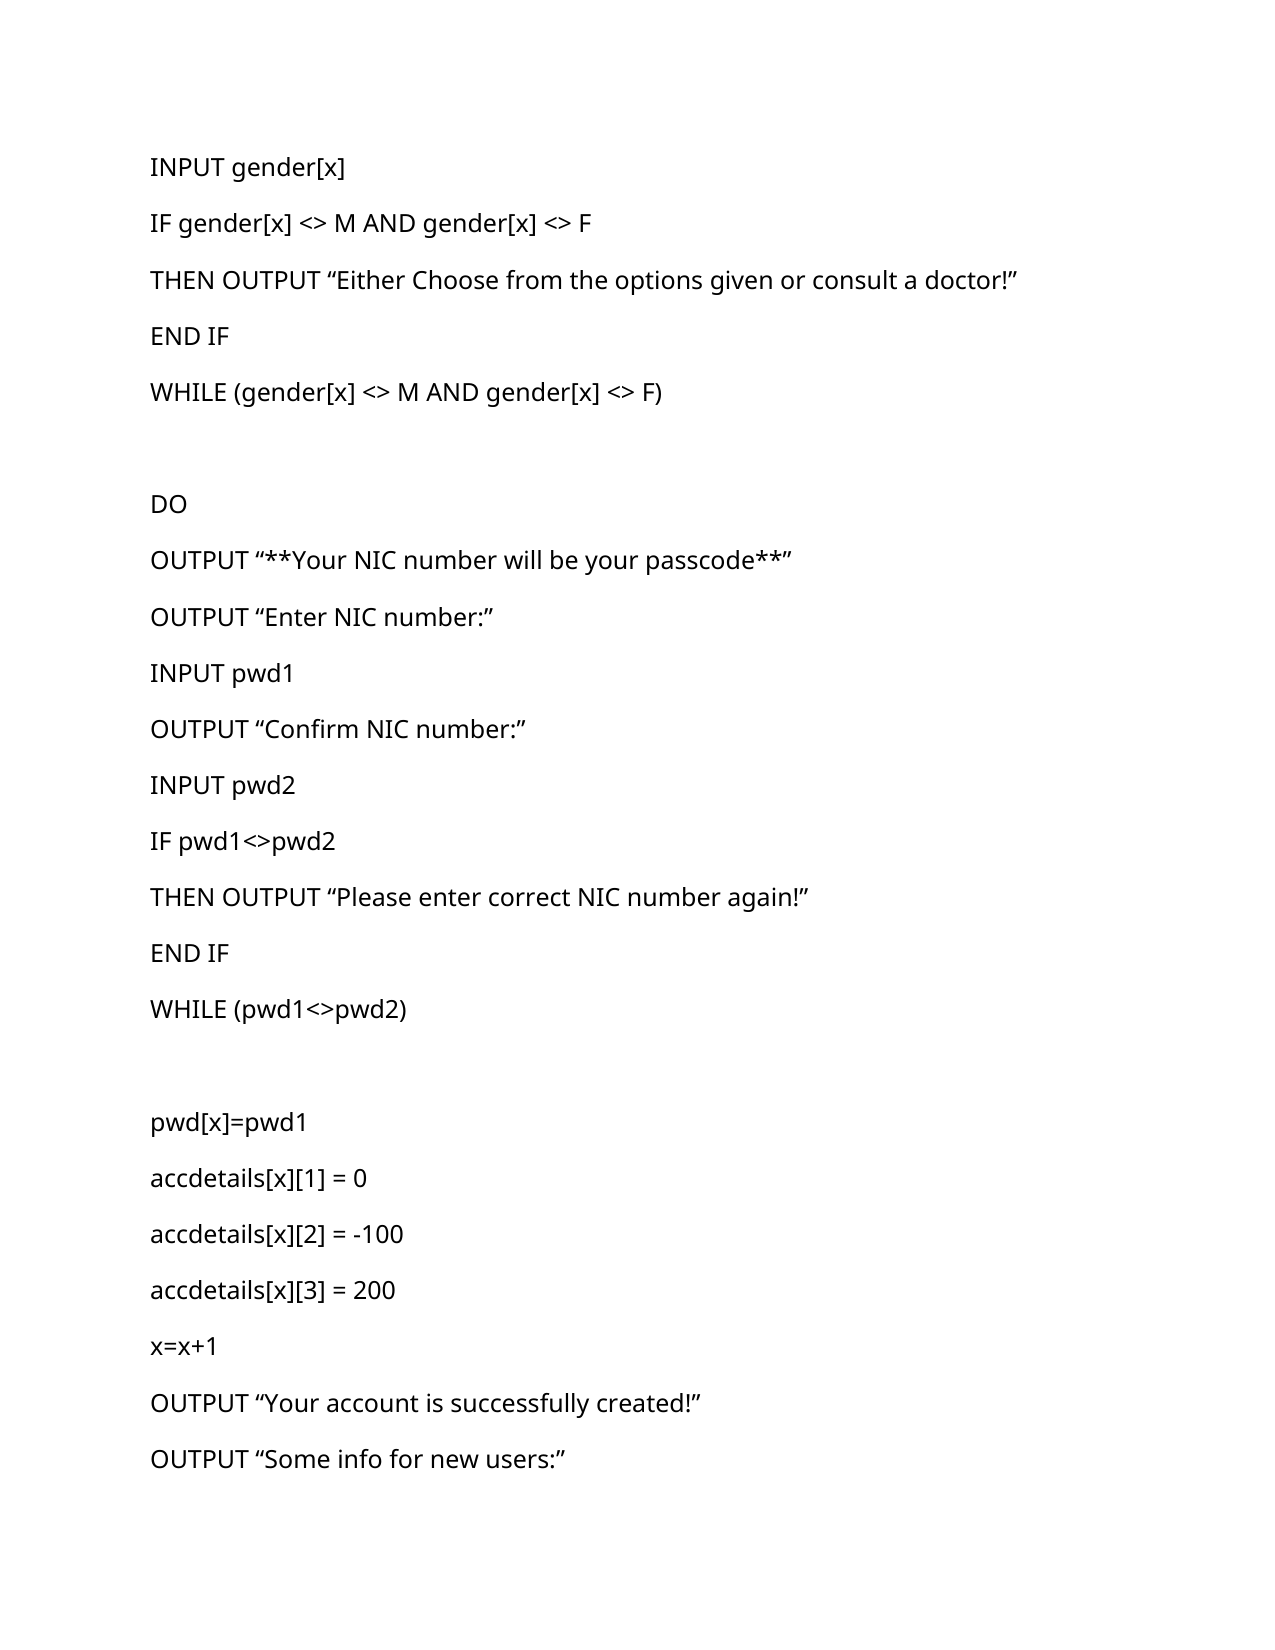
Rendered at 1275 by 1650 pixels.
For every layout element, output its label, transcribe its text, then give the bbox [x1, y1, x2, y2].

text pwd[x]=pwd1 [150, 1104, 1125, 1138]
text accdetails[x][2] = -100 [150, 1217, 1125, 1251]
text INPUT pwd2 [150, 768, 1125, 802]
text OUTPUT “Your account is successfully created!” [150, 1385, 1125, 1419]
text OUTPUT “Enter NIC number:” [150, 599, 1125, 633]
text WHILE (pwd1<>pwd2) [150, 992, 1125, 1026]
text END IF [150, 318, 1125, 352]
text THEN OUTPUT “Either Choose from the options given or consult a doctor!” [150, 262, 1125, 296]
text accdetails[x][3] = 200 [150, 1273, 1125, 1307]
text IF pwd1<>pwd2 [150, 824, 1125, 858]
text OUTPUT “Confirm NIC number:” [150, 711, 1125, 746]
text IF gender[x] <> M AND gender[x] <> F [150, 206, 1125, 240]
text WHILE (gender[x] <> M AND gender[x] <> F) [150, 374, 1125, 409]
text OUTPUT “Some info for new users:” [150, 1441, 1125, 1475]
text x=x+1 [150, 1329, 1125, 1363]
text END IF [150, 936, 1125, 970]
text accdetails[x][1] = 0 [150, 1161, 1125, 1195]
text THEN OUTPUT “Please enter correct NIC number again!” [150, 880, 1125, 914]
text INPUT pwd1 [150, 655, 1125, 689]
text OUTPUT “**Your NIC number will be your passcode**” [150, 543, 1125, 577]
text INPUT gender[x] [150, 150, 1125, 184]
text DO [150, 487, 1125, 521]
